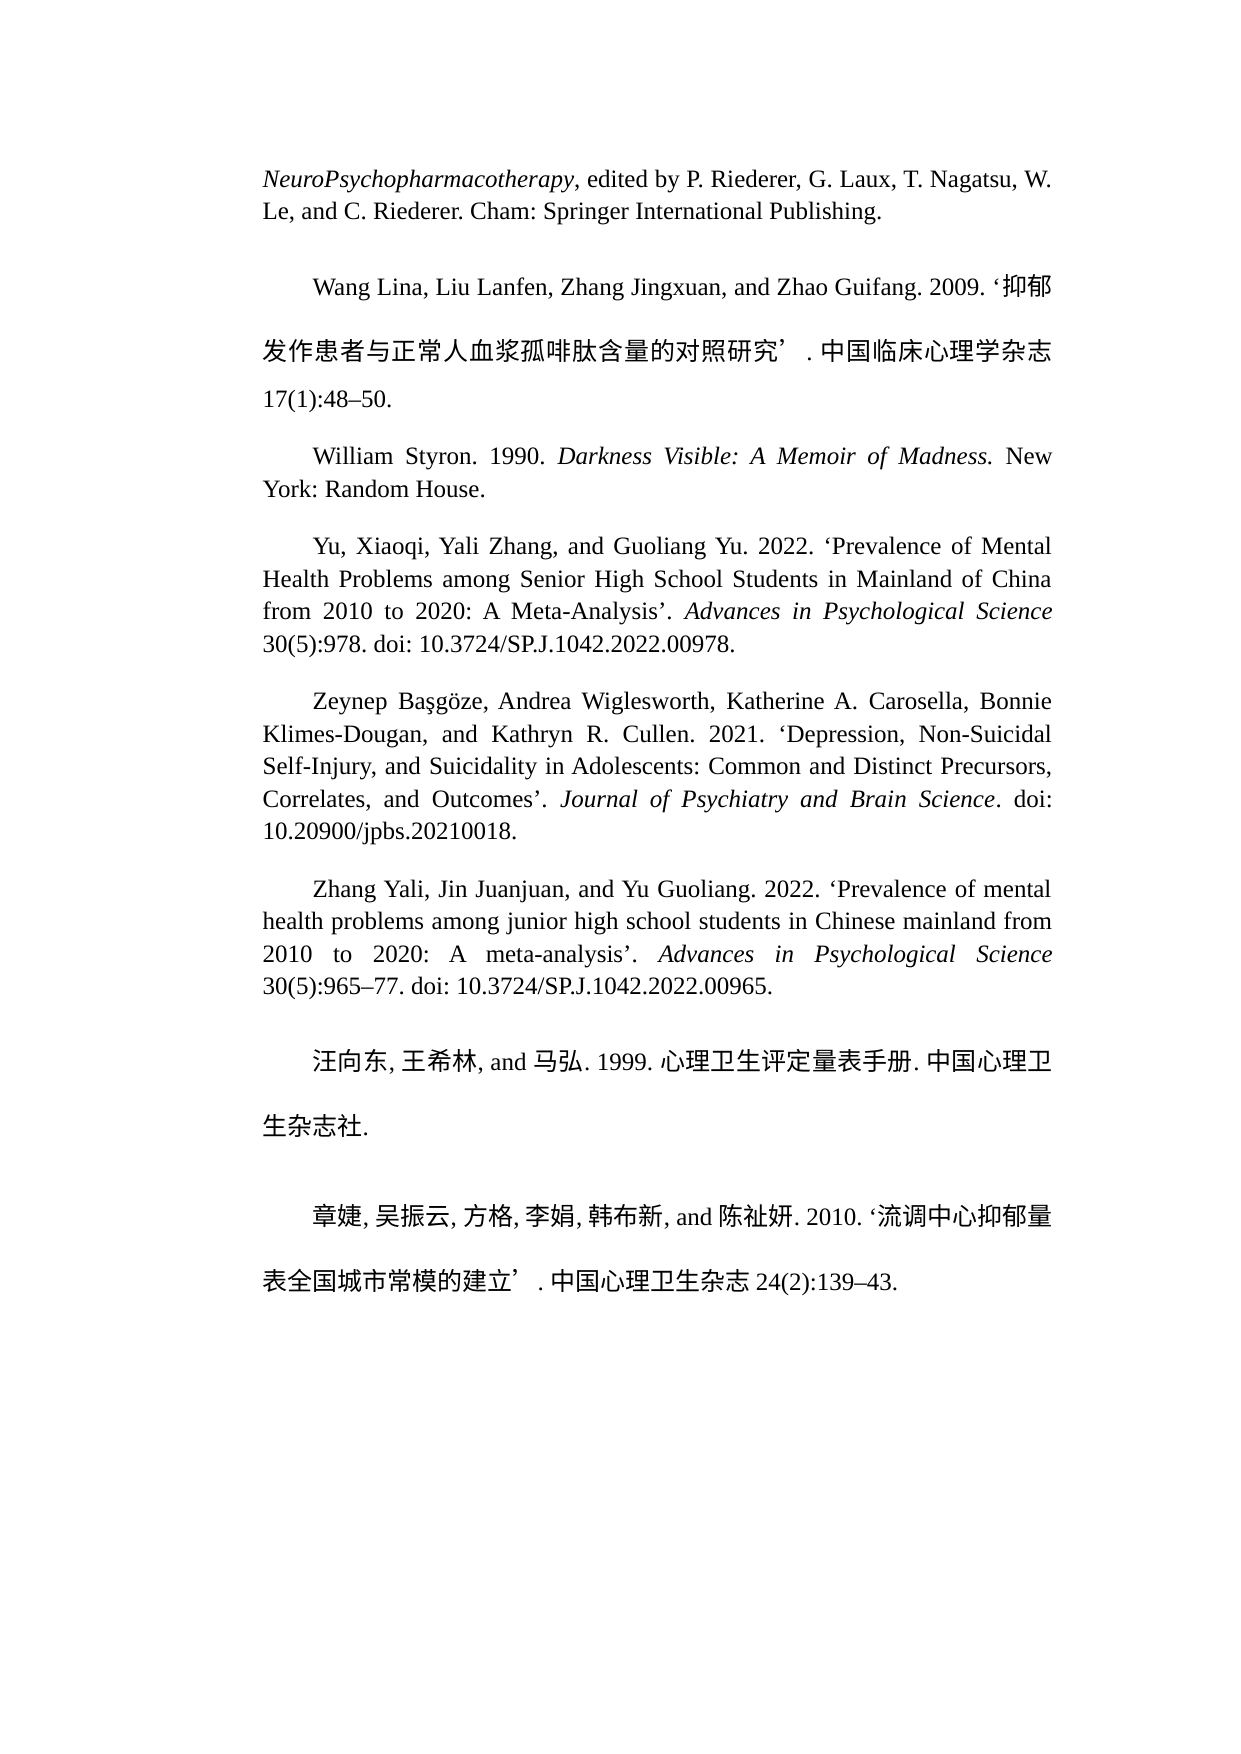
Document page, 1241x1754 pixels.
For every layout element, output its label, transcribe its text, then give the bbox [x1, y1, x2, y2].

text Zeynep Başgöze, Andrea Wiglesworth, Katherine A. Carosella, Bonnie Klimes-Dougan, and Kathryn R. Cullen. 2021. ‘Depression, Non-Suicidal Self-Injury, and Suicidality in Adolescents: Common and Distinct Precursors, Correlates, and Outcomes’. Journal of Psychiatry and Brain Science. doi: 10.20900/jpbs.20210018. [262, 684, 1053, 847]
text Wang Lina, Liu Lanfen, Zhang Jingxuan, and Zhao Guifang. 2009. ‘抑郁发作患者与正常人血浆孤啡肽含量的对照研究’. 中国临床心理学杂志 17(1):48–50. [262, 252, 1053, 414]
text Zhang Yali, Jin Juanjuan, and Yu Guoliang. 2022. ‘Prevalence of mental health problems among junior high school students in Chinese mainland from 2010 to 2020: A meta-analysis’. Advances in Psychological Science 30(5):965–77. doi: 10.3724/SP.J.1042.2022.00965. [262, 872, 1053, 1002]
text 汪向东, 王希林, and 马弘. 1999. 心理卫生评定量表手册. 中国心理卫生杂志社. [262, 1027, 1053, 1157]
text William Styron. 1990. Darkness Visible: A Memoir of Madness. New York: Random House. [262, 439, 1053, 504]
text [262, 162, 1053, 227]
text Yu, Xiaoqi, Yali Zhang, and Guoliang Yu. 2022. ‘Prevalence of Mental Health Problems among Senior High School Students in Mainland of China from 2010 to 2020: A Meta-Analysis’. Advances in Psychological Science 30(5):978. doi: 10.3724/SP.J.1042.2022.00978. [262, 529, 1053, 659]
text 章婕, 吴振云, 方格, 李娟, 韩布新, and 陈祉妍. 2010. ‘流调中心抑郁量表全国城市常模的建立’. 中国心理卫生杂志 24(2):139–43. [262, 1182, 1053, 1312]
